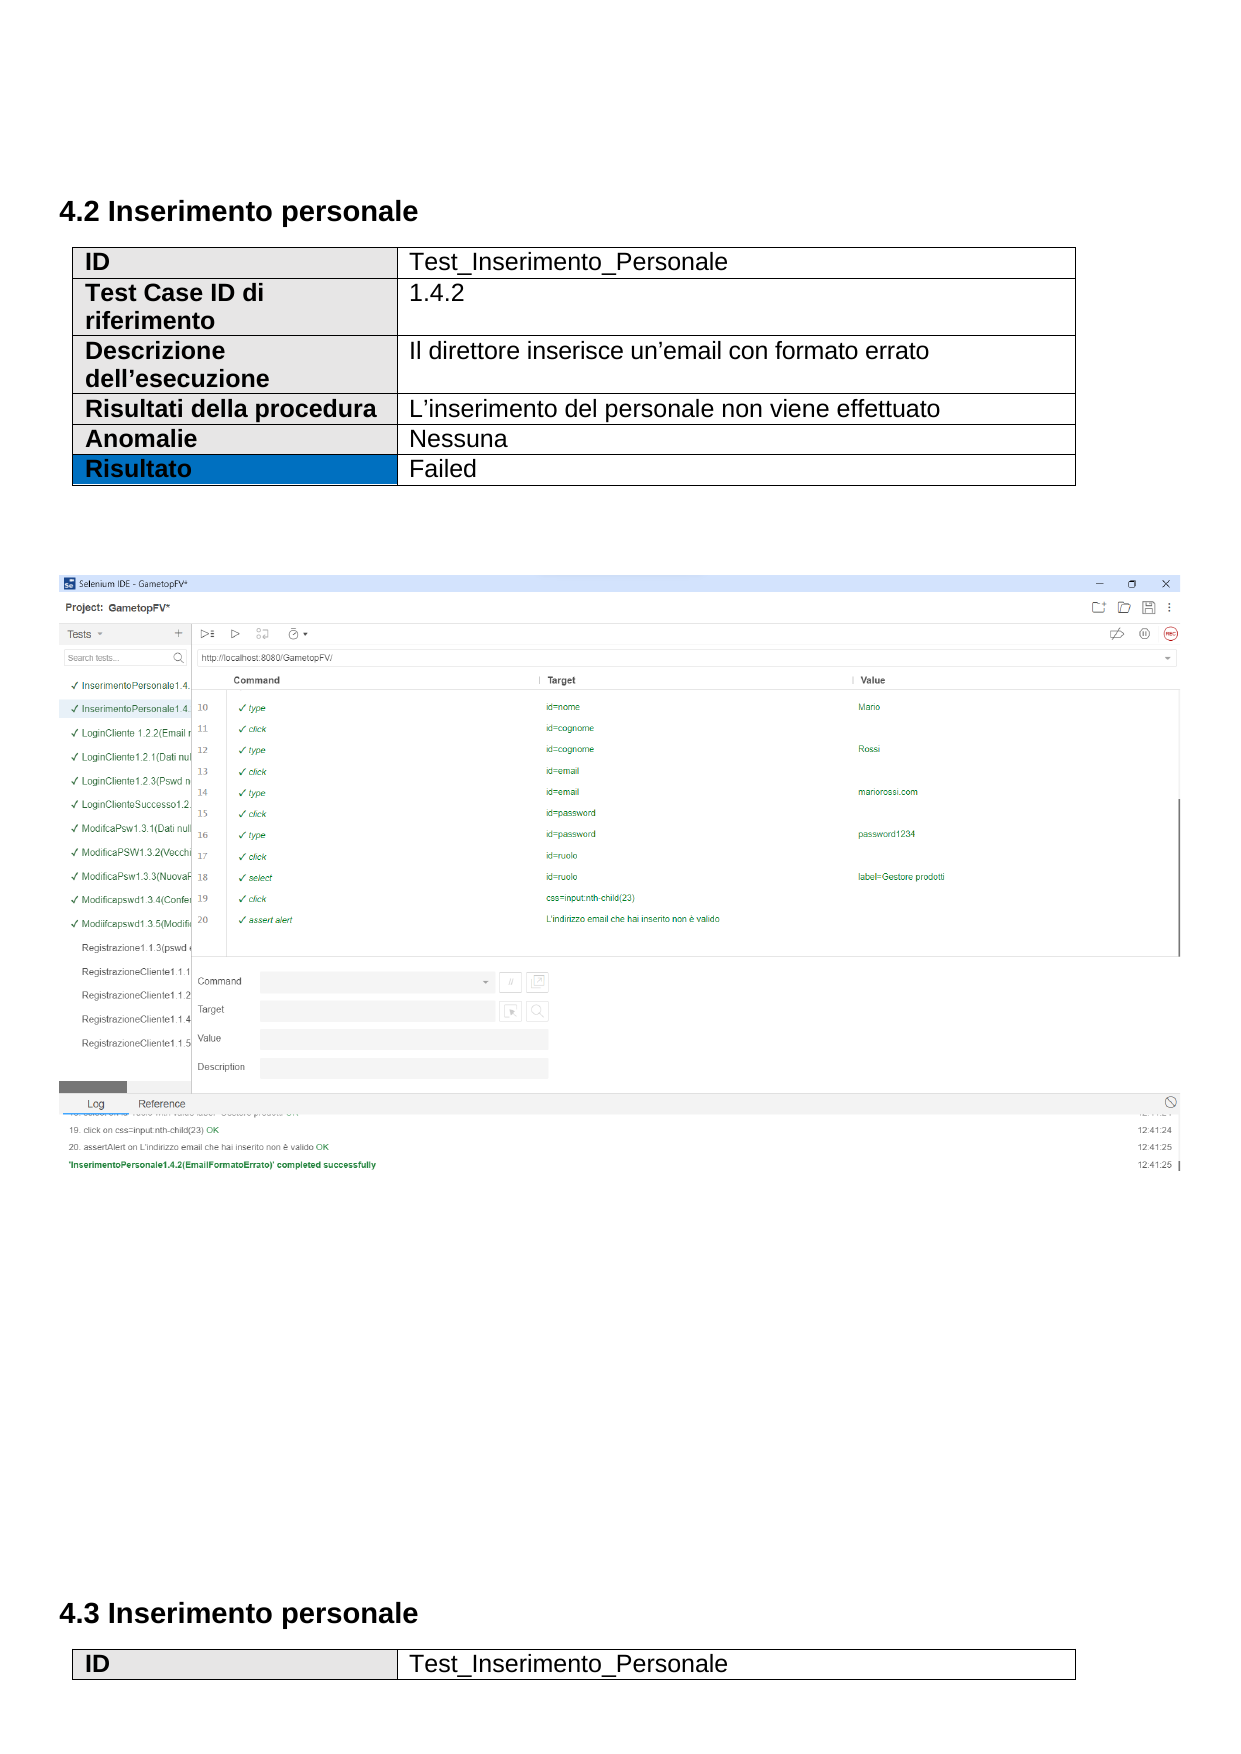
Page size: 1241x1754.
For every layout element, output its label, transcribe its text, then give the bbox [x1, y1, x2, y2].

table_cell Failed [398, 455, 1075, 484]
table_header Test_Inserimento_Personale [398, 1650, 1075, 1679]
table_cell Test Case ID di riferimento [73, 279, 397, 335]
table_cell Risultato [73, 455, 397, 484]
table_cell L’inserimento del personale non viene effettuato [398, 394, 1075, 424]
table_cell Nessuna [398, 425, 1075, 454]
table_header ID [73, 248, 397, 278]
text 4.3 Inserimento personale [59, 1596, 1181, 1629]
picture [59, 575, 1181, 1171]
table_cell Risultati della procedura [73, 394, 397, 424]
table_header ID [73, 1650, 397, 1679]
table_cell Il direttore inserisce un’email con formato errato [398, 336, 1075, 393]
table_header Test_Inserimento_Personale [398, 248, 1075, 278]
table_cell Anomalie [73, 425, 397, 454]
table_cell Descrizione dell’esecuzione [73, 336, 397, 393]
text 4.2 Inserimento personale [59, 194, 1181, 228]
table_cell 1.4.2 [398, 279, 1075, 335]
